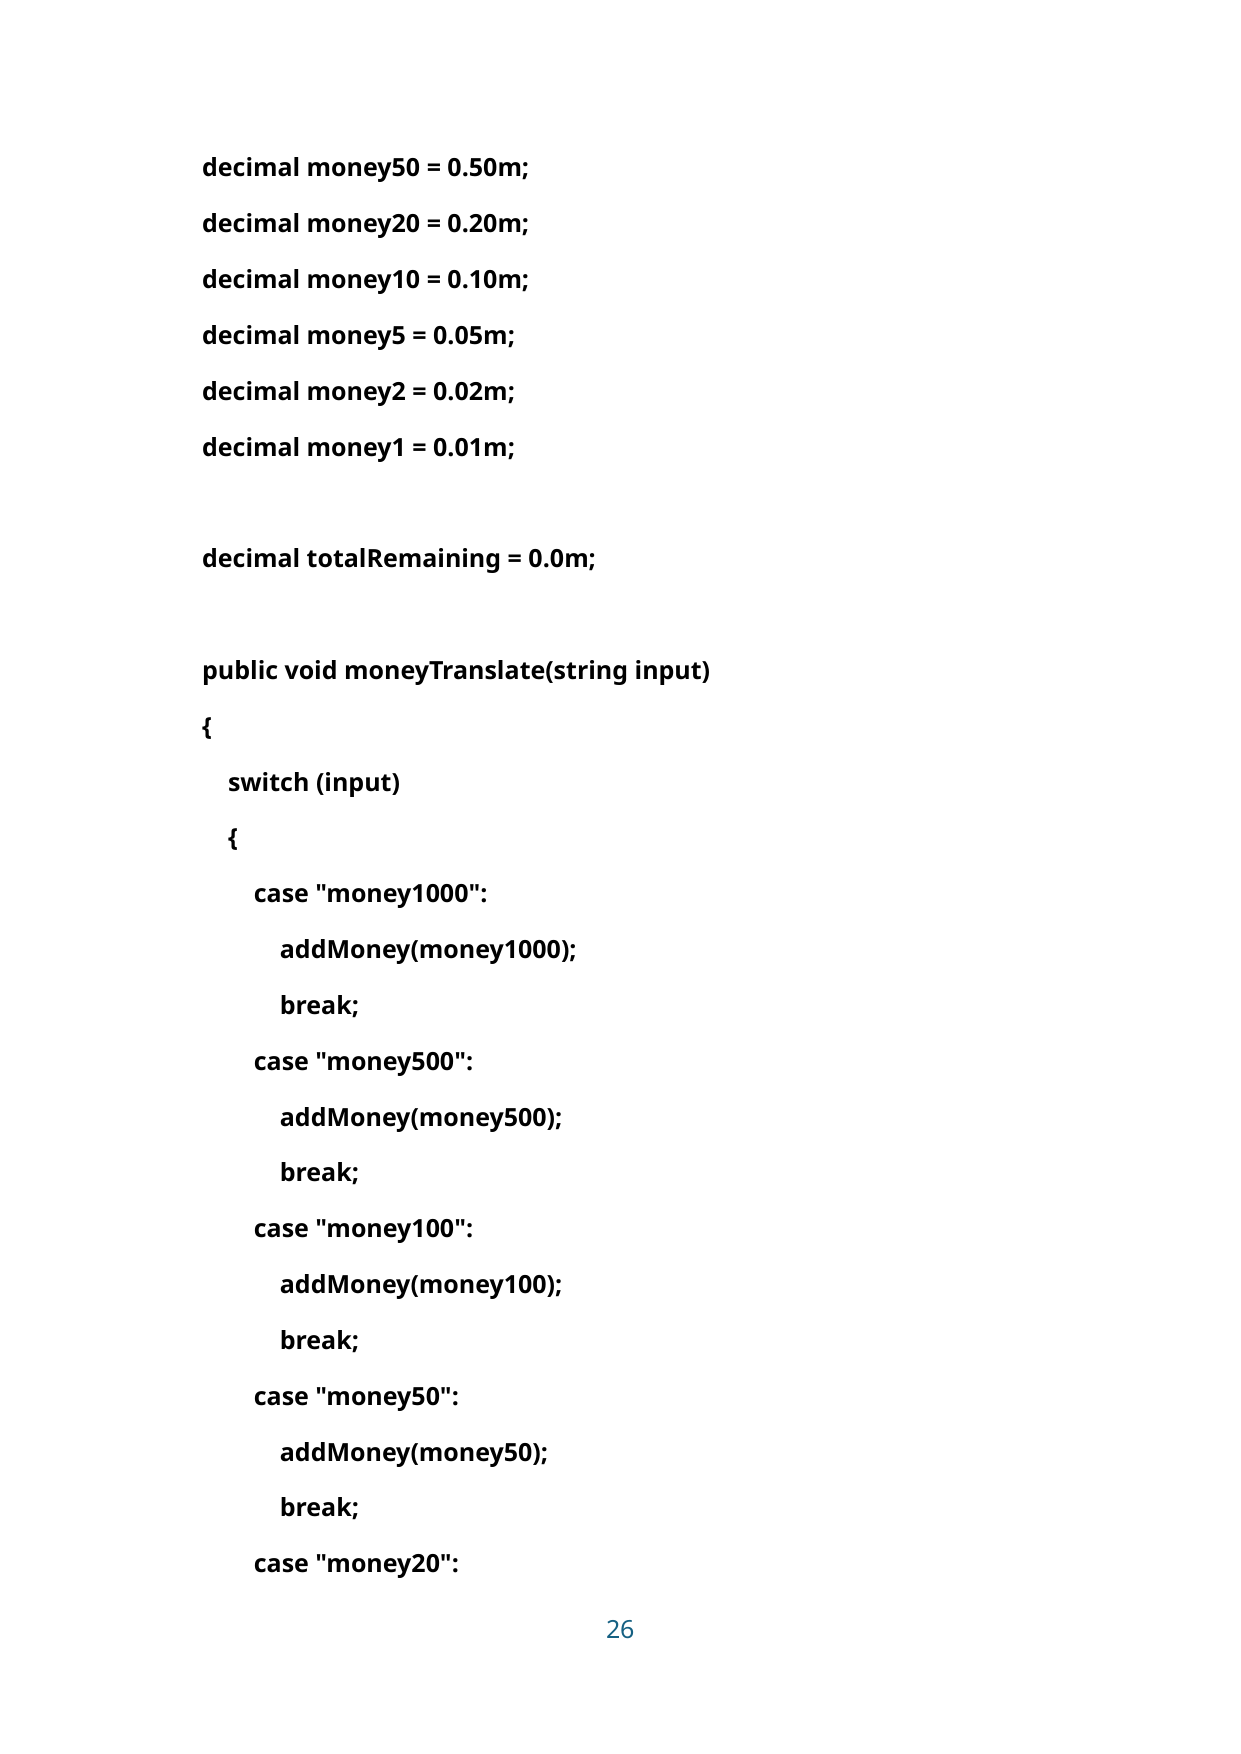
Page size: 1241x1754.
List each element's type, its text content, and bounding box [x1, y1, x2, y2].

text addMoney(money500); [150, 1099, 1090, 1133]
text decimal money1 = 0.01m; [150, 429, 1090, 463]
text public void moneyTranslate(string input) [150, 652, 1090, 687]
text { [150, 708, 1090, 742]
text { [150, 820, 1090, 854]
text case "money50": [150, 1378, 1090, 1412]
text break; [150, 987, 1090, 1022]
text break; [150, 1322, 1090, 1357]
text decimal money5 = 0.05m; [150, 317, 1090, 352]
text addMoney(money50); [150, 1434, 1090, 1468]
text decimal money10 = 0.10m; [150, 262, 1090, 296]
text decimal money2 = 0.02m; [150, 373, 1090, 407]
text case "money20": [150, 1546, 1090, 1580]
text break; [150, 1155, 1090, 1189]
text decimal money20 = 0.20m; [150, 206, 1090, 240]
text addMoney(money1000); [150, 932, 1090, 966]
text switch (input) [150, 764, 1090, 798]
text case "money100": [150, 1211, 1090, 1245]
text case "money500": [150, 1043, 1090, 1077]
text addMoney(money100); [150, 1267, 1090, 1301]
text decimal totalRemaining = 0.0m; [150, 541, 1090, 575]
text case "money1000": [150, 876, 1090, 910]
text break; [150, 1490, 1090, 1524]
text decimal money50 = 0.50m; [150, 150, 1090, 184]
